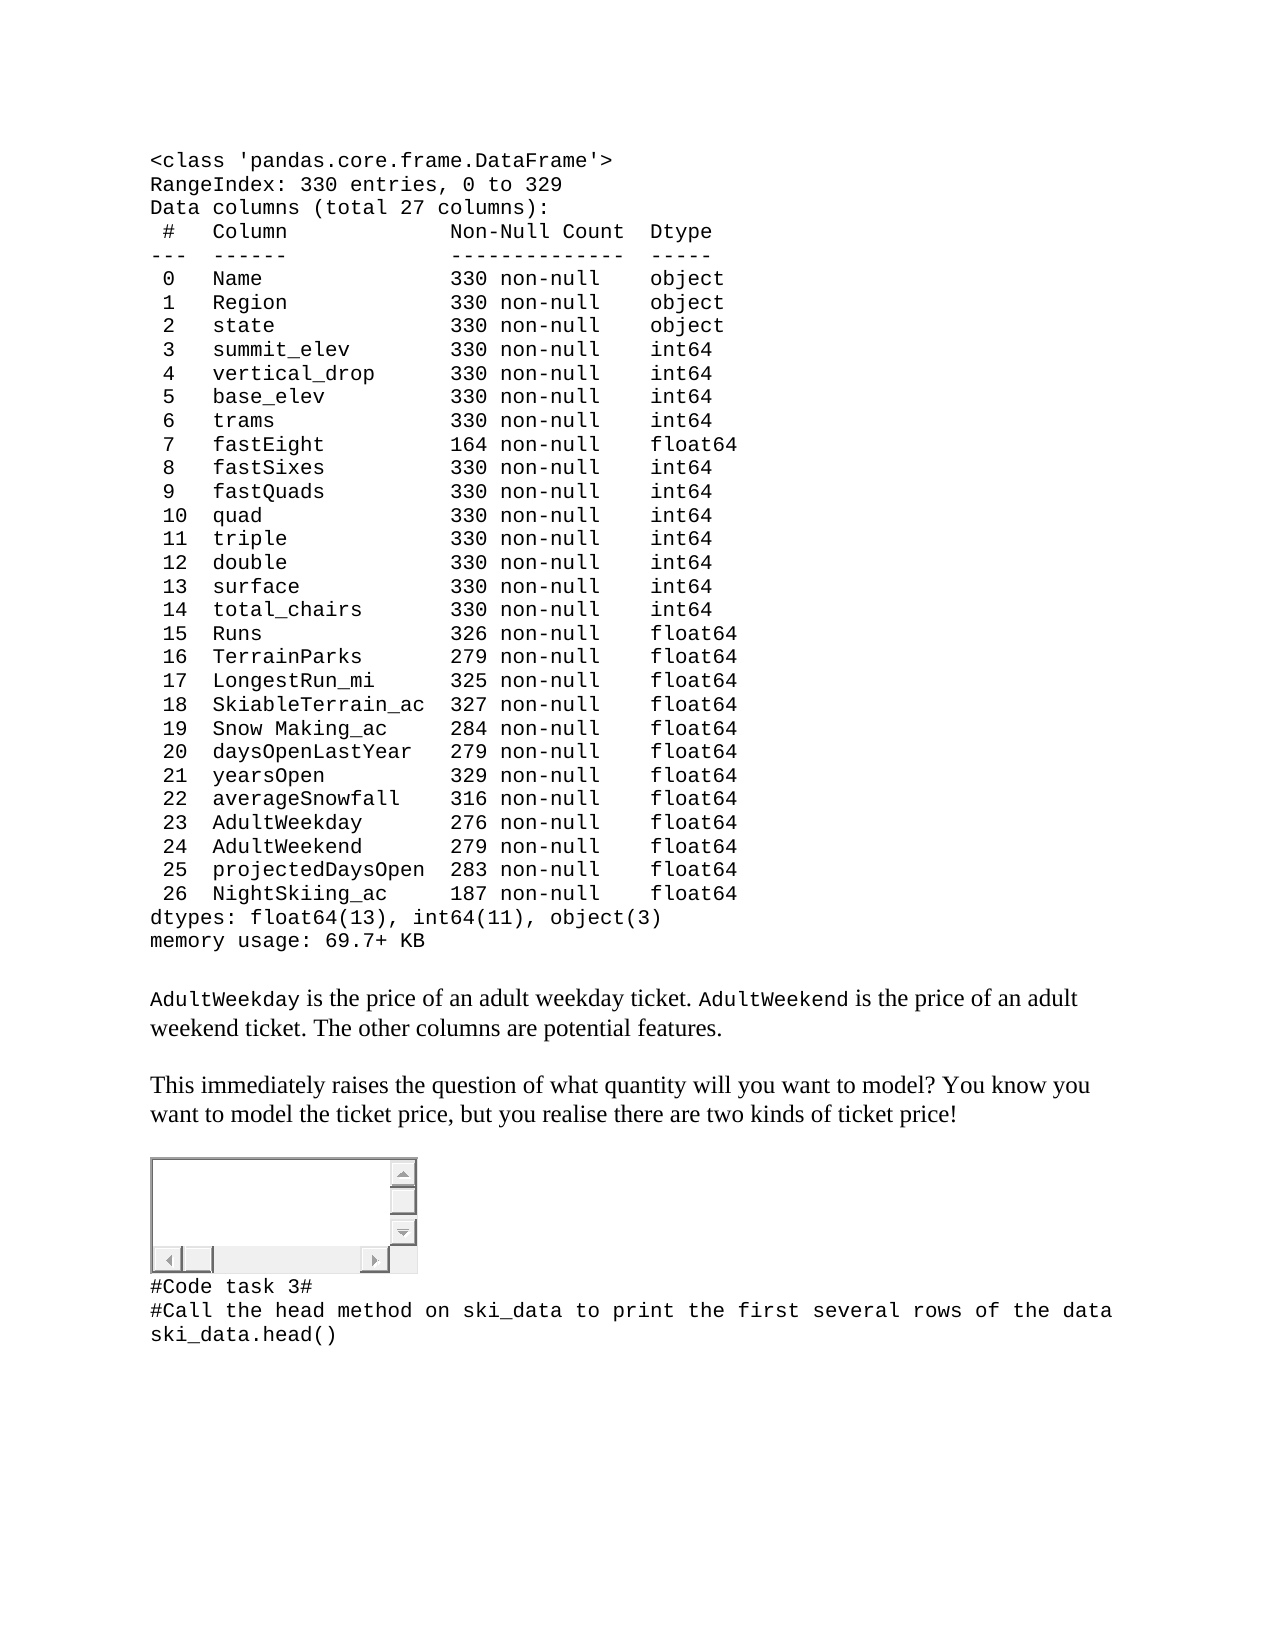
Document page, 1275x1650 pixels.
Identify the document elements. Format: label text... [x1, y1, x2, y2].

text 24 AdultWeekend 279 non-null float64 [150, 836, 1125, 859]
text ski_data.head() [150, 1324, 1125, 1347]
text This immediately raises the question of what quantity will you want to model? You know you want to model the ticket price, but you realise there are two kinds of ticket price! [150, 1071, 1125, 1128]
text 15 Runs 326 non-null float64 [150, 623, 1125, 647]
text 8 fastSixes 330 non-null int64 [150, 457, 1125, 481]
text AdultWeekday is the price of an adult weekday ticket. AdultWeekend is the price of an adult weekend ticket. The other columns are potential features. [150, 983, 1125, 1041]
text 12 double 330 non-null int64 [150, 552, 1125, 576]
text 14 total_chairs 330 non-null int64 [150, 599, 1125, 623]
text 9 fastQuads 330 non-null int64 [150, 481, 1125, 505]
text 2 state 330 non-null object [150, 316, 1125, 339]
text 11 triple 330 non-null int64 [150, 528, 1125, 552]
text 6 trams 330 non-null int64 [150, 410, 1125, 434]
text 25 projectedDaysOpen 283 non-null float64 [150, 859, 1125, 883]
text 23 AdultWeekday 276 non-null float64 [150, 812, 1125, 836]
text 20 daysOpenLastYear 279 non-null float64 [150, 741, 1125, 765]
text 5 base_elev 330 non-null int64 [150, 386, 1125, 410]
text RangeIndex: 330 entries, 0 to 329 [150, 174, 1125, 197]
text # Column Non-Null Count Dtype [150, 221, 1125, 244]
text Data columns (total 27 columns): [150, 197, 1125, 221]
text 21 yearsOpen 329 non-null float64 [150, 765, 1125, 788]
text #Call the head method on ski_data to print the first several rows of the data [150, 1300, 1125, 1324]
text 10 quad 330 non-null int64 [150, 505, 1125, 528]
text 3 summit_elev 330 non-null int64 [150, 339, 1125, 363]
text 22 averageSnowfall 316 non-null float64 [150, 788, 1125, 812]
text 4 vertical_drop 330 non-null int64 [150, 363, 1125, 386]
text 26 NightSkiing_ac 187 non-null float64 [150, 883, 1125, 907]
text 19 Snow Making_ac 284 non-null float64 [150, 717, 1125, 741]
text 17 LongestRun_mi 325 non-null float64 [150, 670, 1125, 694]
text 18 SkiableTerrain_ac 327 non-null float64 [150, 694, 1125, 717]
text --- ------ -------------- ----- [150, 244, 1125, 268]
text 7 fastEight 164 non-null float64 [150, 434, 1125, 457]
text memory usage: 69.7+ KB [150, 930, 1125, 954]
text <class 'pandas.core.frame.DataFrame'> [150, 150, 1125, 174]
text 13 surface 330 non-null int64 [150, 576, 1125, 599]
text #Code task 3# [150, 1277, 1125, 1300]
text 16 TerrainParks 279 non-null float64 [150, 647, 1125, 670]
text 0 Name 330 non-null object [150, 268, 1125, 292]
text 1 Region 330 non-null object [150, 292, 1125, 316]
text dtypes: float64(13), int64(11), object(3) [150, 907, 1125, 930]
